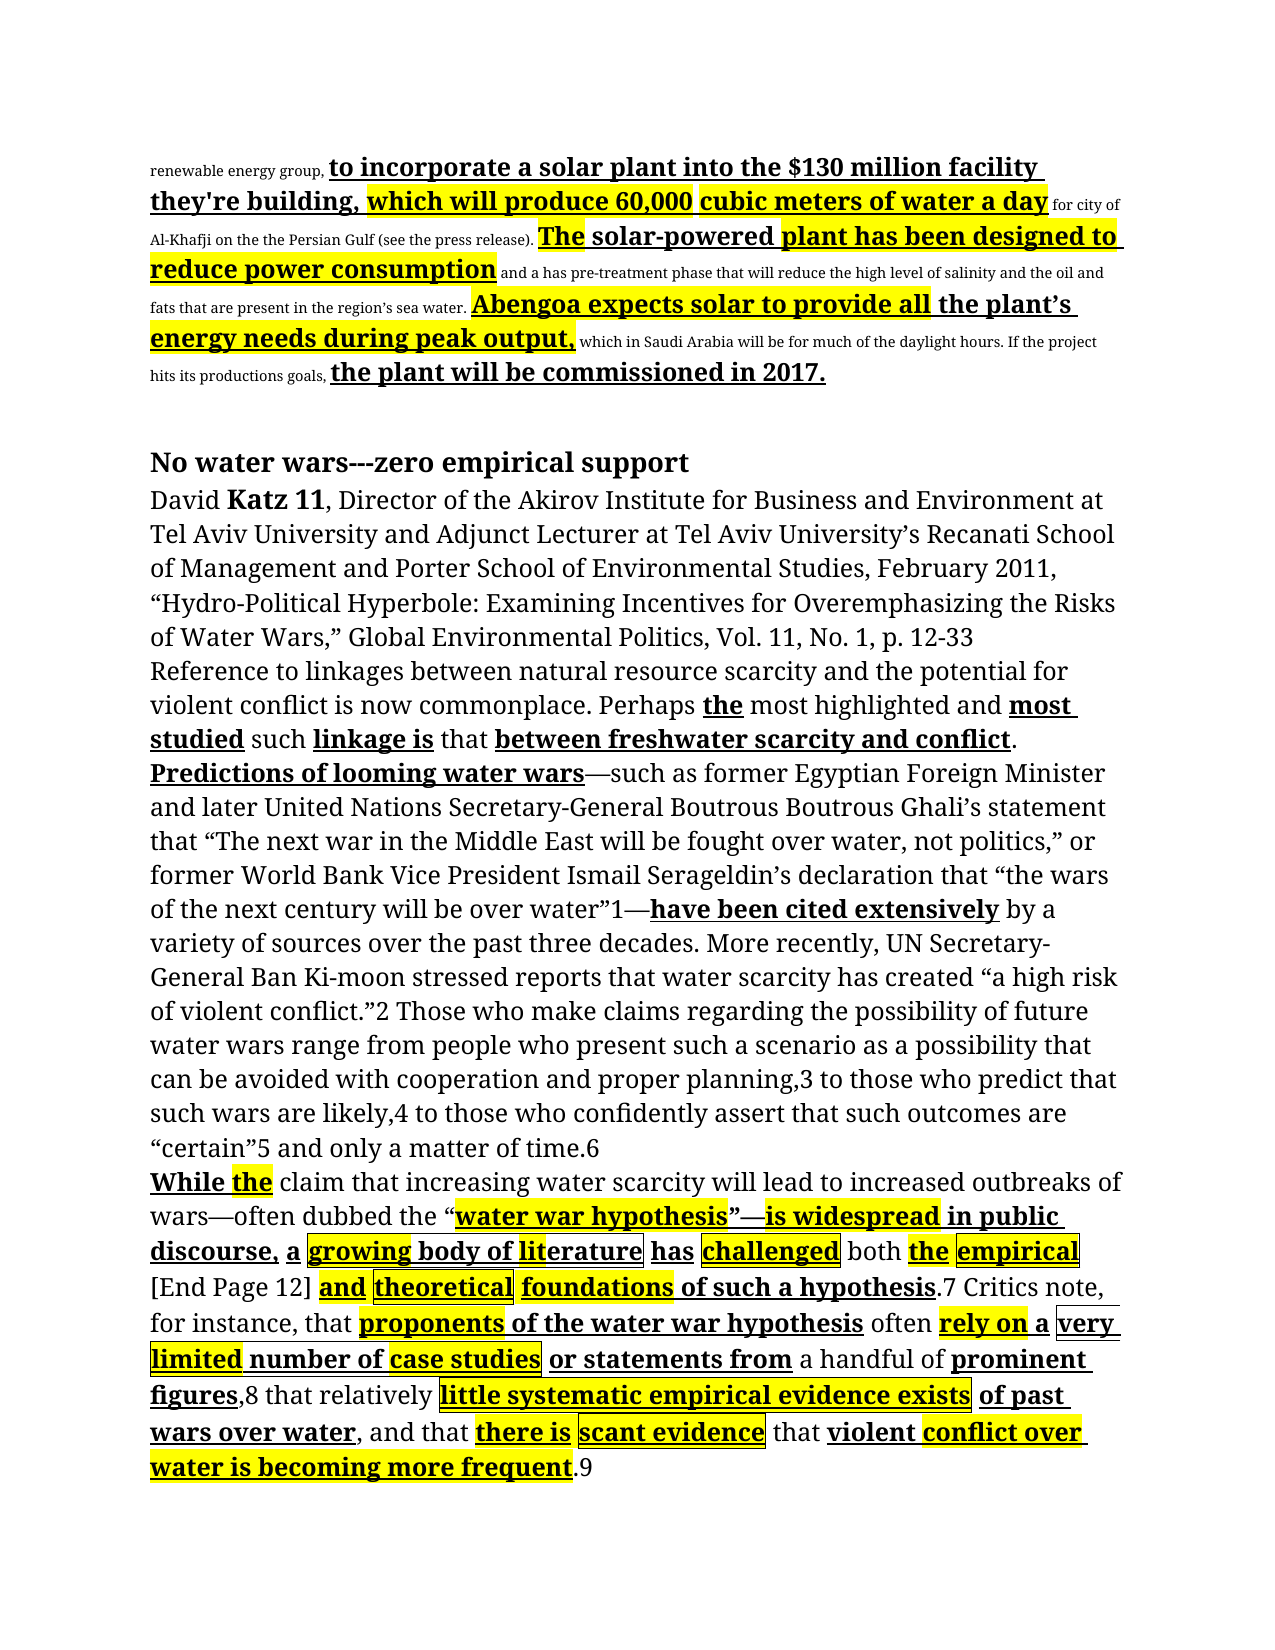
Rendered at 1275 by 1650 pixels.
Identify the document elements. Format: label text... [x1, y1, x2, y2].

text While the claim that increasing water scarcity will lead to increased outbreaks of wars—often dubbed the “water war hypothesis”—is widespread in public discourse, a growing body of literature has challenged both the empirical [End Page 12] and theoretical foundations of such a hypothesis.7 Critics note, for instance, that proponents of the water war hypothesis often rely on a very limited number of case studies or statements from a handful of prominent figures,8 that relatively little systematic empirical evidence exists of past wars over water, and that there is scant evidence that violent conflict over water is becoming more frequent.9 [150, 1164, 1125, 1483]
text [150, 150, 1125, 388]
text David Katz 11, Director of the Akirov Institute for Business and Environment at Tel Aviv University and Adjunct Lecturer at Tel Aviv University’s Recanati School of Management and Porter School of Environmental Studies, February 2011, “Hydro-Political Hyperbole: Examining Incentives for Overemphasizing the Risks of Water Wars,” Global Environmental Politics, Vol. 11, No. 1, p. 12-33 [150, 480, 1125, 653]
text Reference to linkages between natural resource scarcity and the potential for violent conflict is now commonplace. Perhaps the most highlighted and most studied such linkage is that between freshwater scarcity and conflict. Predictions of looming water wars—such as former Egyptian Foreign Minister and later United Nations Secretary-General Boutrous Boutrous Ghali’s statement that “The next war in the Middle East will be fought over water, not politics,” or former World Bank Vice President Ismail Serageldin’s declaration that “the wars of the next century will be over water”1—have been cited extensively by a variety of sources over the past three decades. More recently, UN Secretary-General Ban Ki-moon stressed reports that water scarcity has created “a high risk of violent conflict.”2 Those who make claims regarding the possibility of future water wars range from people who present such a scenario as a possibility that can be avoided with cooperation and proper planning,3 to those who predict that such wars are likely,4 to those who confidently assert that such outcomes are “certain”5 and only a matter of time.6 [150, 653, 1125, 1164]
subtitle No water wars---zero empirical support [150, 443, 1125, 480]
